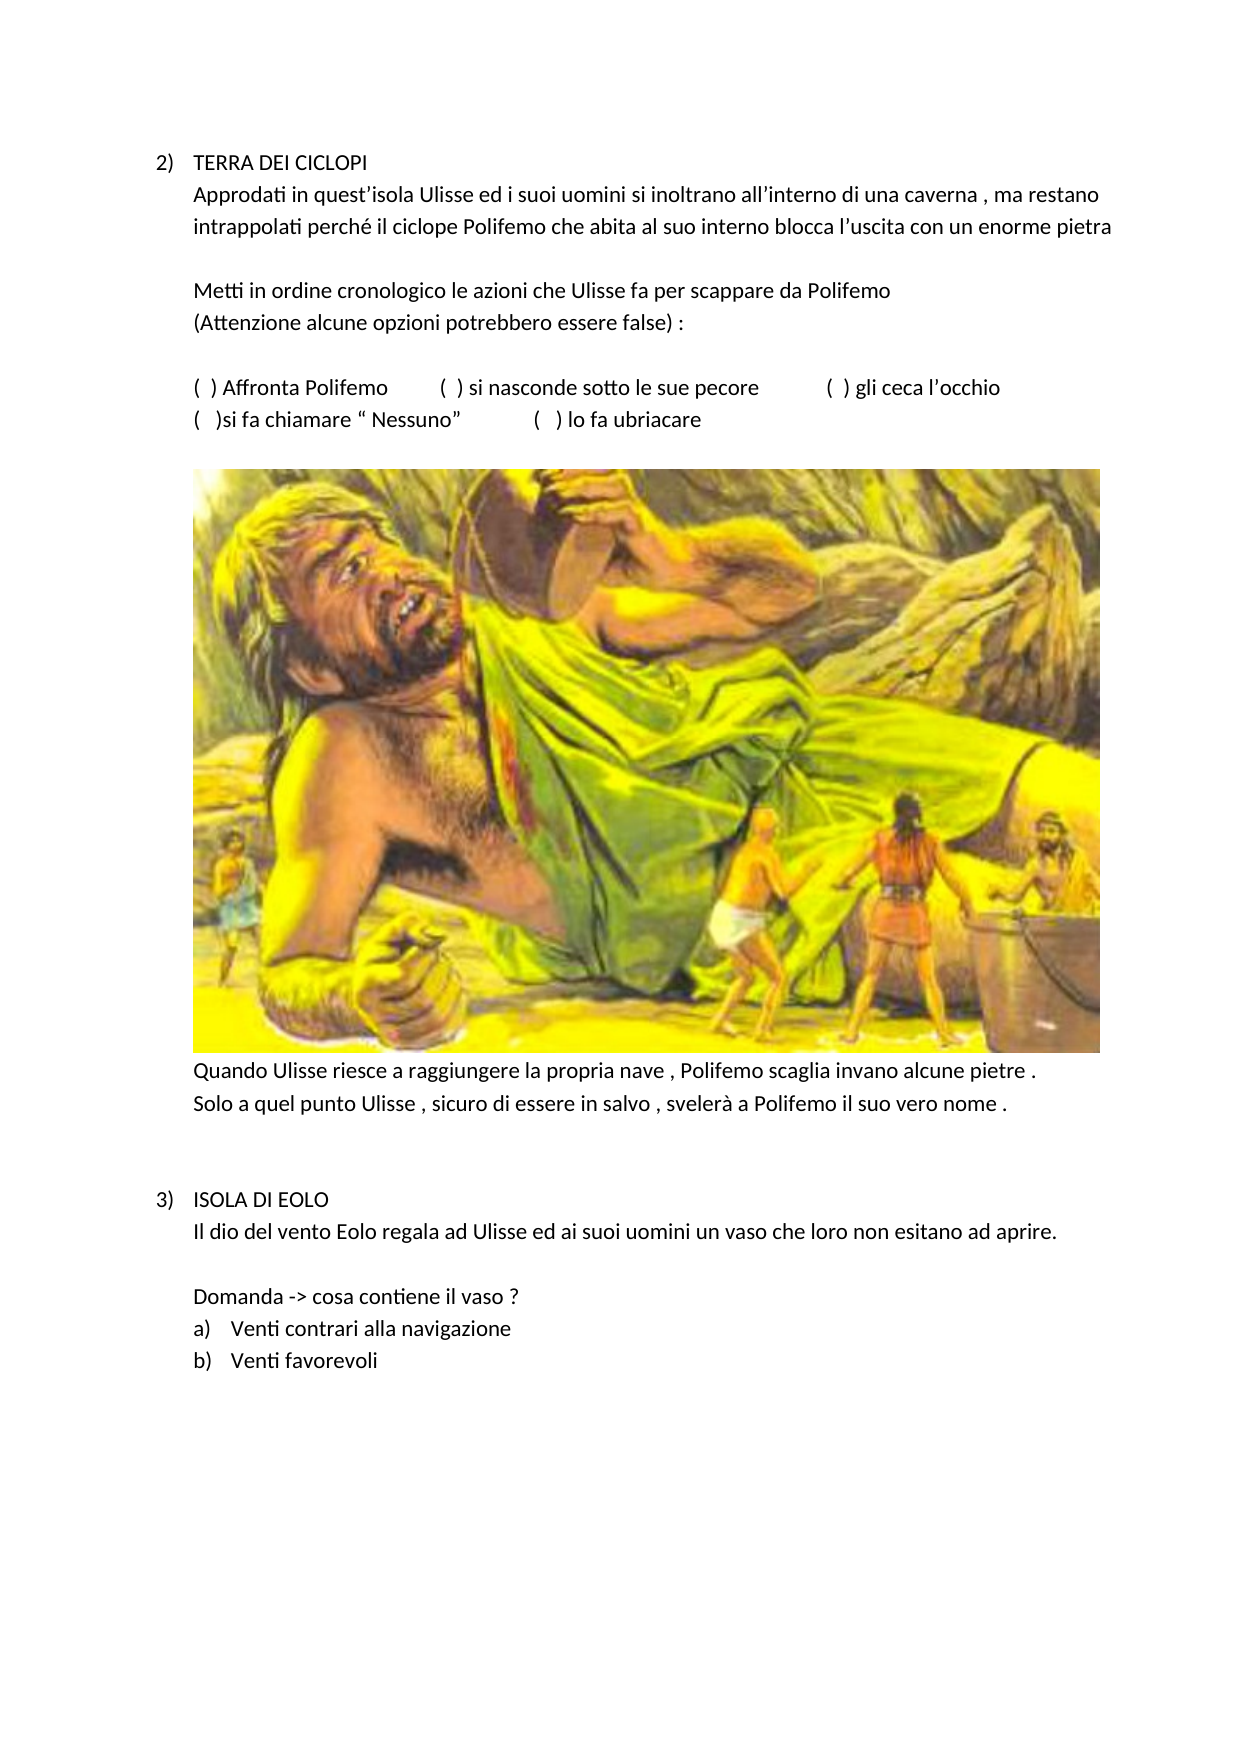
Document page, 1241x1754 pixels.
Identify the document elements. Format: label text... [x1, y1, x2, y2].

list Venti contrari alla navigazione [193, 1314, 1122, 1342]
picture [193, 469, 1100, 1053]
list TERRA DEI CICLOPI [156, 148, 1122, 176]
list ISOLA DI EOLO [156, 1185, 1122, 1213]
list (Attenzione alcune opzioni potrebbero essere false) : [193, 308, 1122, 337]
list Metti in ordine cronologico le azioni che Ulisse fa per scappare da Polifemo [193, 276, 1122, 304]
list Venti favorevoli [193, 1346, 1122, 1374]
list ( )si fa chiamare “ Nessuno” ( ) lo fa ubriacare [193, 405, 1122, 433]
list Il dio del vento Eolo regala ad Ulisse ed ai suoi uomini un vaso che loro non esitano ad aprire. [193, 1217, 1122, 1246]
list Quando Ulisse riesce a raggiungere la propria nave , Polifemo scaglia invano alcune pietre . [193, 1057, 1122, 1084]
list Domanda -> cosa contiene il vaso ? [193, 1282, 1122, 1310]
list Solo a quel punto Ulisse , sicuro di essere in salvo , svelerà a Polifemo il suo vero nome . [193, 1089, 1122, 1117]
list ( ) Affronta Polifemo ( ) si nasconde sotto le sue pecore ( ) gli ceca l’occhio [193, 373, 1122, 401]
